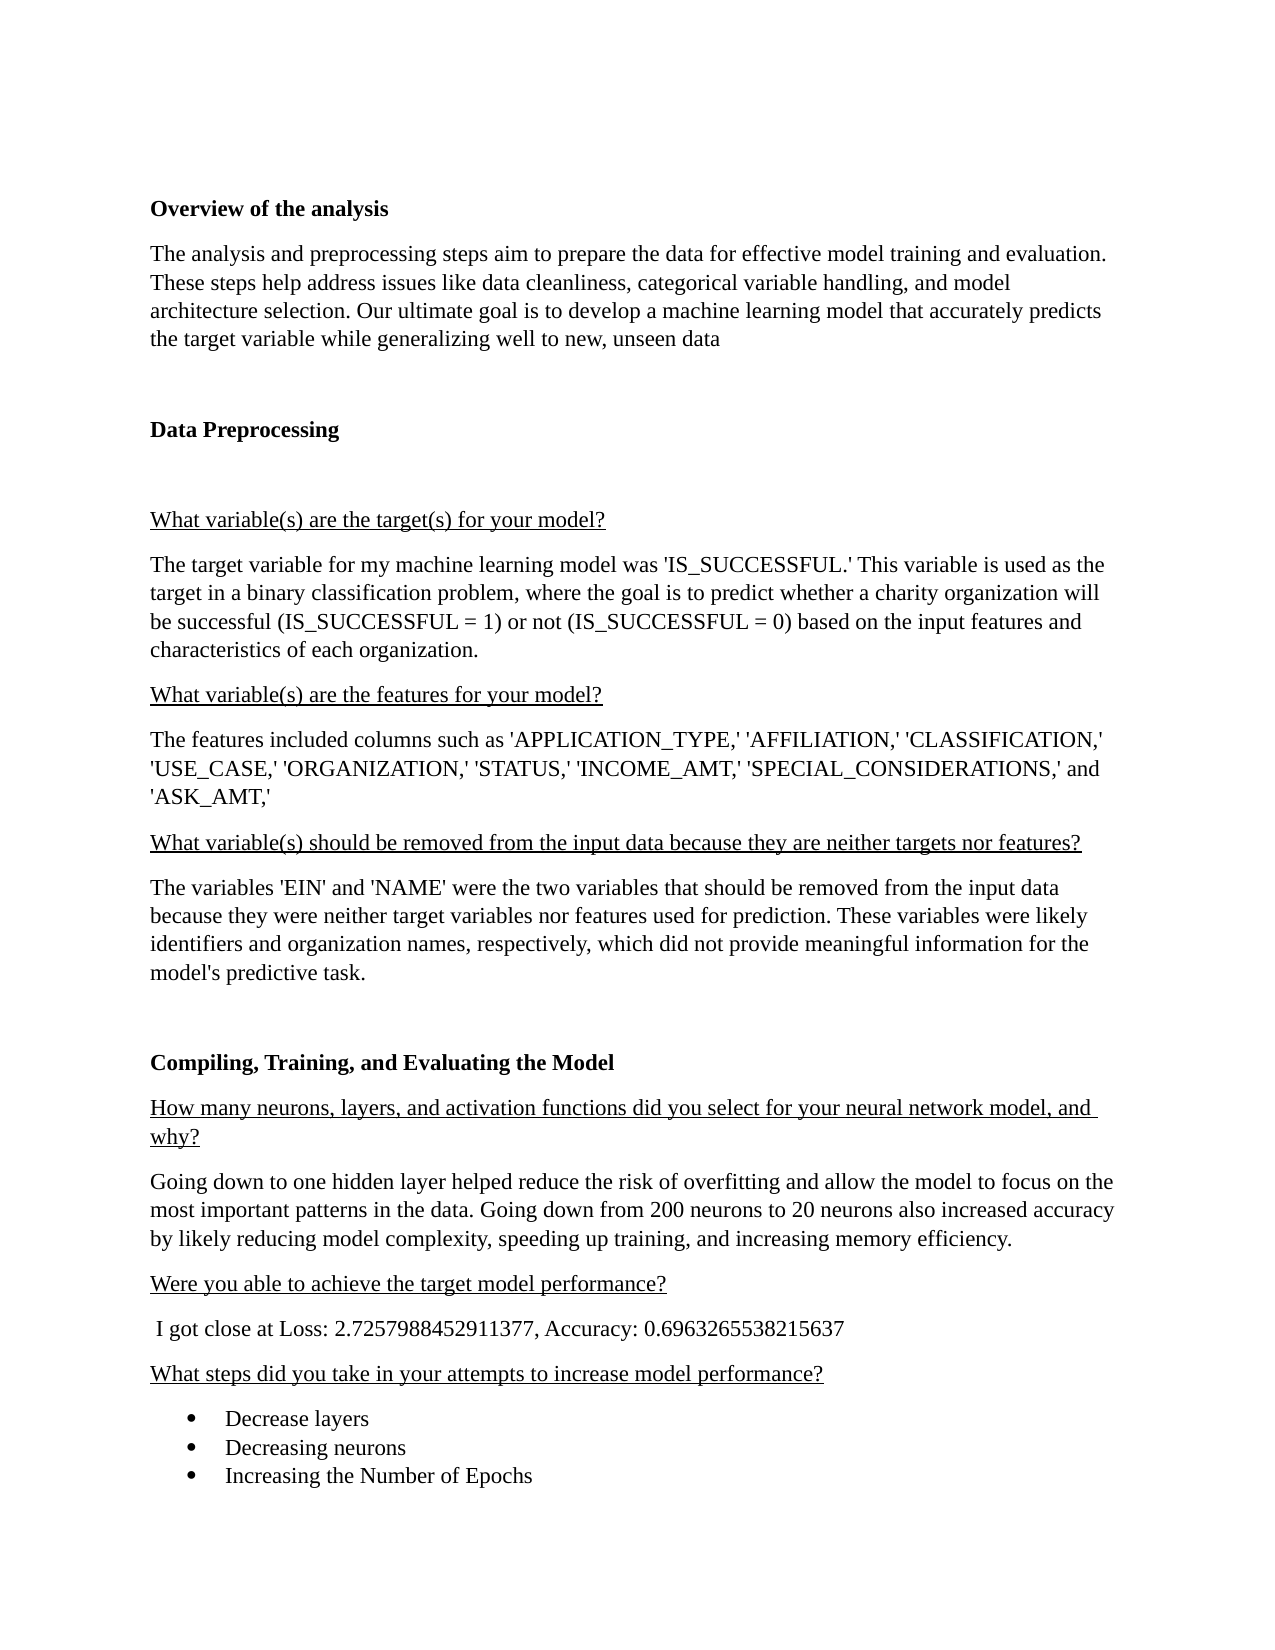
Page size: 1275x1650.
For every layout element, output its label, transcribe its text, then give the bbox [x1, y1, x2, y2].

text What variable(s) should be removed from the input data because they are neither targets nor features? [150, 828, 1125, 855]
list Decrease layers [187, 1405, 1125, 1431]
text The target variable for my machine learning model was 'IS_SUCCESSFUL.' This variable is used as the target in a binary classification problem, where the goal is to predict whether a charity organization will be successful (IS_SUCCESSFUL = 1) or not (IS_SUCCESSFUL = 0) based on the input features and characteristics of each organization. [150, 551, 1125, 663]
text Were you able to achieve the target model performance? [150, 1270, 1125, 1296]
list Increasing the Number of Epochs [187, 1462, 1125, 1488]
text What variable(s) are the target(s) for your model? [150, 506, 1125, 532]
text Going down to one hidden layer helped reduce the risk of overfitting and allow the model to focus on the most important patterns in the data. Going down from 200 neurons to 20 neurons also increased accuracy by likely reducing model complexity, speeding up training, and increasing memory efficiency. [150, 1168, 1125, 1251]
text Data Preprocessing [150, 416, 1125, 442]
text The variables 'EIN' and 'NAME' were the two variables that should be removed from the input data because they were neither target variables nor features used for prediction. These variables were likely identifiers and organization names, respectively, which did not provide meaningful information for the model's predictive task. [150, 874, 1125, 985]
text The features included columns such as 'APPLICATION_TYPE,' 'AFFILIATION,' 'CLASSIFICATION,' 'USE_CASE,' 'ORGANIZATION,' 'STATUS,' 'INCOME_AMT,' 'SPECIAL_CONSIDERATIONS,' and 'ASK_AMT,' [150, 727, 1125, 810]
text What steps did you take in your attempts to increase model performance? [150, 1360, 1125, 1386]
text Compiling, Training, and Evaluating the Model [150, 1049, 1125, 1076]
text How many neurons, layers, and activation functions did you select for your neural network model, and why? [150, 1094, 1125, 1149]
list Decreasing neurons [187, 1433, 1125, 1460]
text The analysis and preprocessing steps aim to prepare the data for effective model training and evaluation. These steps help address issues like data cleanliness, categorical variable handling, and model architecture selection. Our ultimate goal is to develop a machine learning model that accurately predicts the target variable while generalizing well to new, unseen data [150, 240, 1125, 352]
text Overview of the analysis [150, 195, 1125, 221]
text What variable(s) are the features for your model? [150, 681, 1125, 708]
text I got close at Loss: 2.7257988452911377, Accuracy: 0.6963265538215637 [150, 1315, 1125, 1341]
